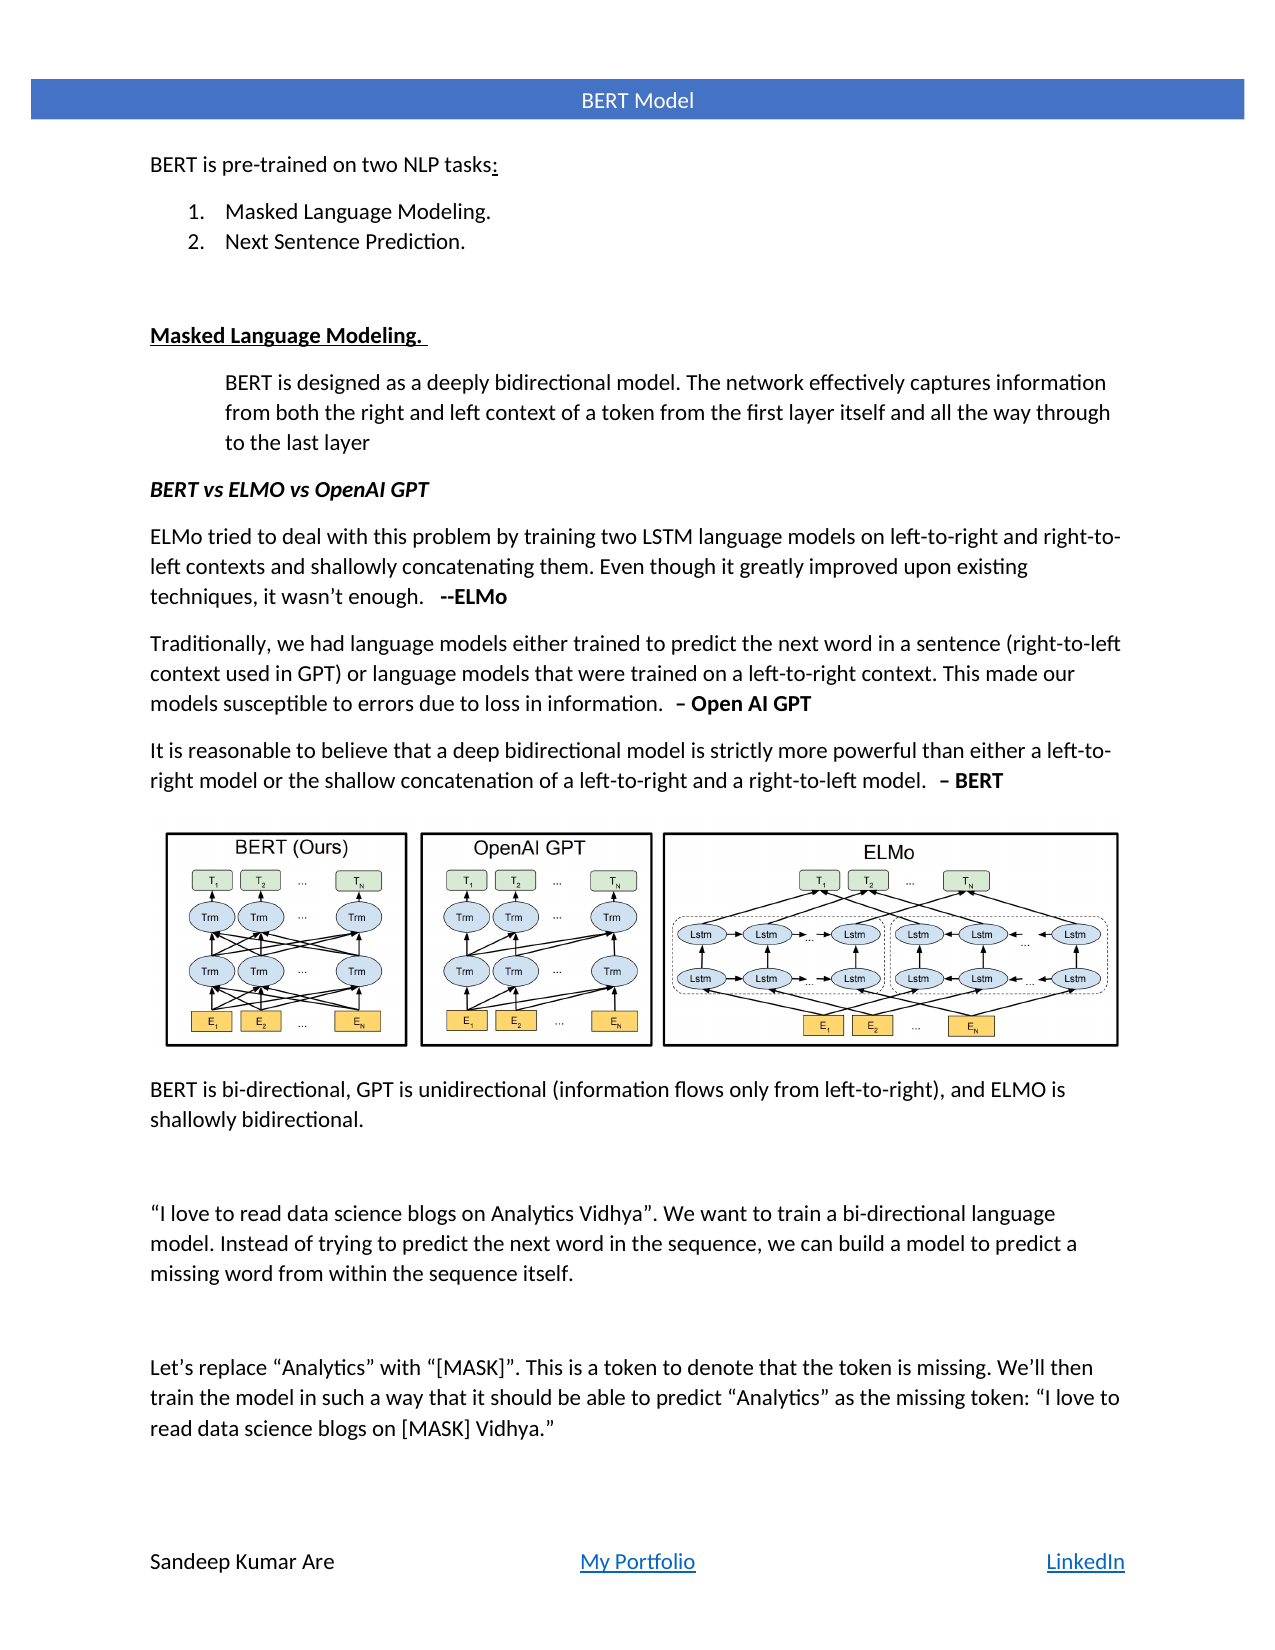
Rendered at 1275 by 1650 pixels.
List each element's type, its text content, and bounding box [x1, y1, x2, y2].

list Next Sentence Prediction. [187, 227, 1125, 255]
text BERT vs ELMO vs OpenAI GPT [150, 475, 1125, 503]
text Masked Language Modeling. [150, 321, 1125, 349]
text “I love to read data science blogs on Analytics Vidhya”. We want to train a bi-directional language model. Instead of trying to predict the next word in the sequence, we can build a model to predict a missing word from within the sequence itself. [150, 1199, 1125, 1288]
picture [150, 813, 1125, 1057]
text BERT is designed as a deeply bidirectional model. The network effectively captures information from both the right and left context of a token from the first layer itself and all the way through to the last layer [225, 368, 1125, 456]
list Masked Language Modeling. [187, 197, 1125, 225]
text BERT is pre-trained on two NLP tasks: [150, 150, 1125, 178]
text BERT is bi-directional, GPT is unidirectional (information flows only from left-to-right), and ELMO is shallowly bidirectional. [150, 1075, 1125, 1133]
text Traditionally, we had language models either trained to predict the next word in a sentence (right-to-left context used in GPT) or language models that were trained on a left-to-right context. This made our models susceptible to errors due to loss in information. – Open AI GPT [150, 629, 1125, 718]
text Let’s replace “Analytics” with “[MASK]”. This is a token to denote that the token is missing. We’ll then train the model in such a way that it should be able to predict “Analytics” as the missing token: “I love to read data science blogs on [MASK] Vidhya.” [150, 1353, 1125, 1442]
text ELMo tried to deal with this problem by training two LSTM language models on left-to-right and right-to-left contexts and shallowly concatenating them. Even though it greatly improved upon existing techniques, it wasn’t enough. --ELMo [150, 522, 1125, 610]
text It is reasonable to believe that a deep bidirectional model is strictly more powerful than either a left-to-right model or the shallow concatenation of a left-to-right and a right-to-left model. – BERT [150, 736, 1125, 795]
